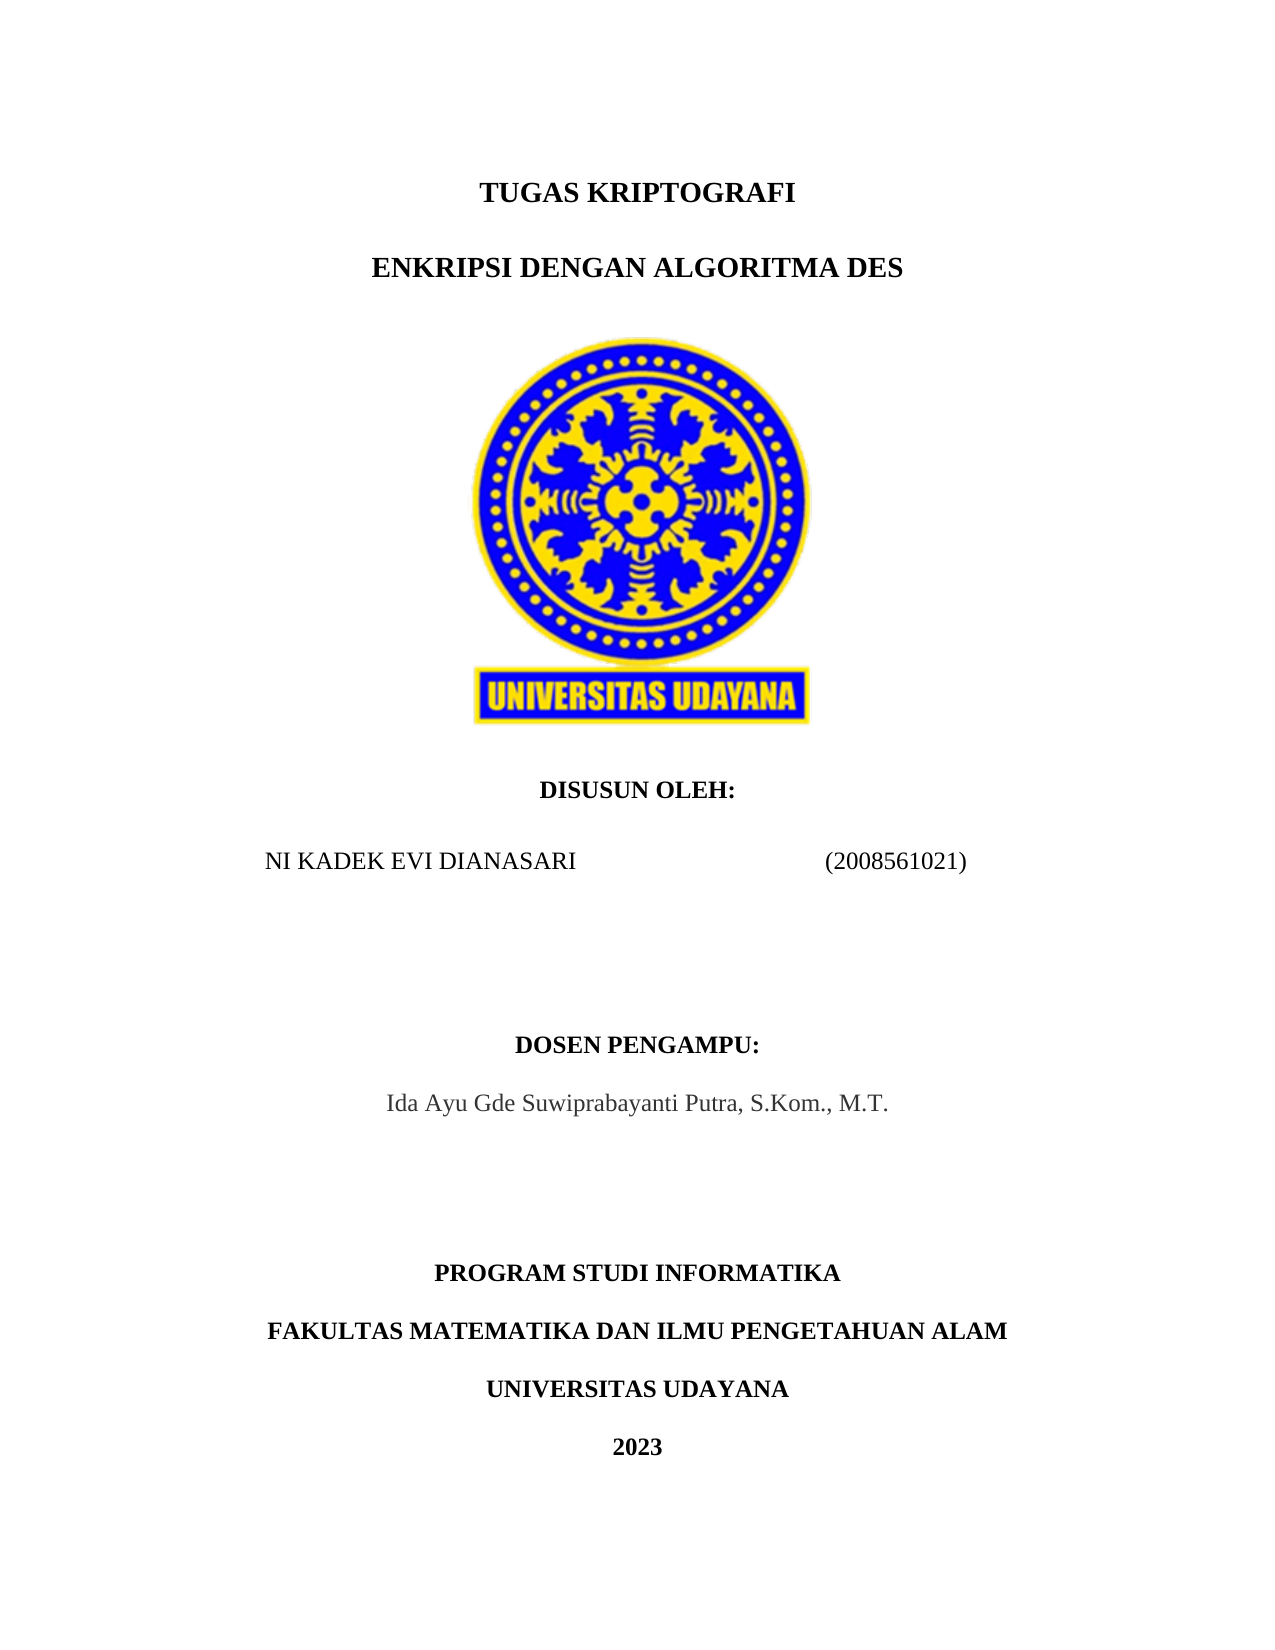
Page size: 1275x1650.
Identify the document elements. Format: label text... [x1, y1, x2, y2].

picture [459, 325, 823, 734]
text DOSEN PENGAMPU: [150, 1030, 1125, 1059]
text PROGRAM STUDI INFORMATIKA [150, 1258, 1125, 1287]
text ENKRIPSI DENGAN ALGORITMA DES [150, 250, 1125, 284]
text NI KADEK EVI DIANASARI (2008561021) [225, 846, 1125, 874]
text 2023 [150, 1432, 1125, 1461]
text DISUSUN OLEH: [150, 775, 1125, 804]
text TUGAS KRIPTOGRAFI [150, 175, 1125, 208]
text FAKULTAS MATEMATIKA DAN ILMU PENGETAHUAN ALAM [150, 1316, 1125, 1345]
text Ida Ayu Gde Suwiprabayanti Putra, S.Kom., M.T. [150, 1088, 1125, 1117]
text UNIVERSITAS UDAYANA [150, 1374, 1125, 1403]
